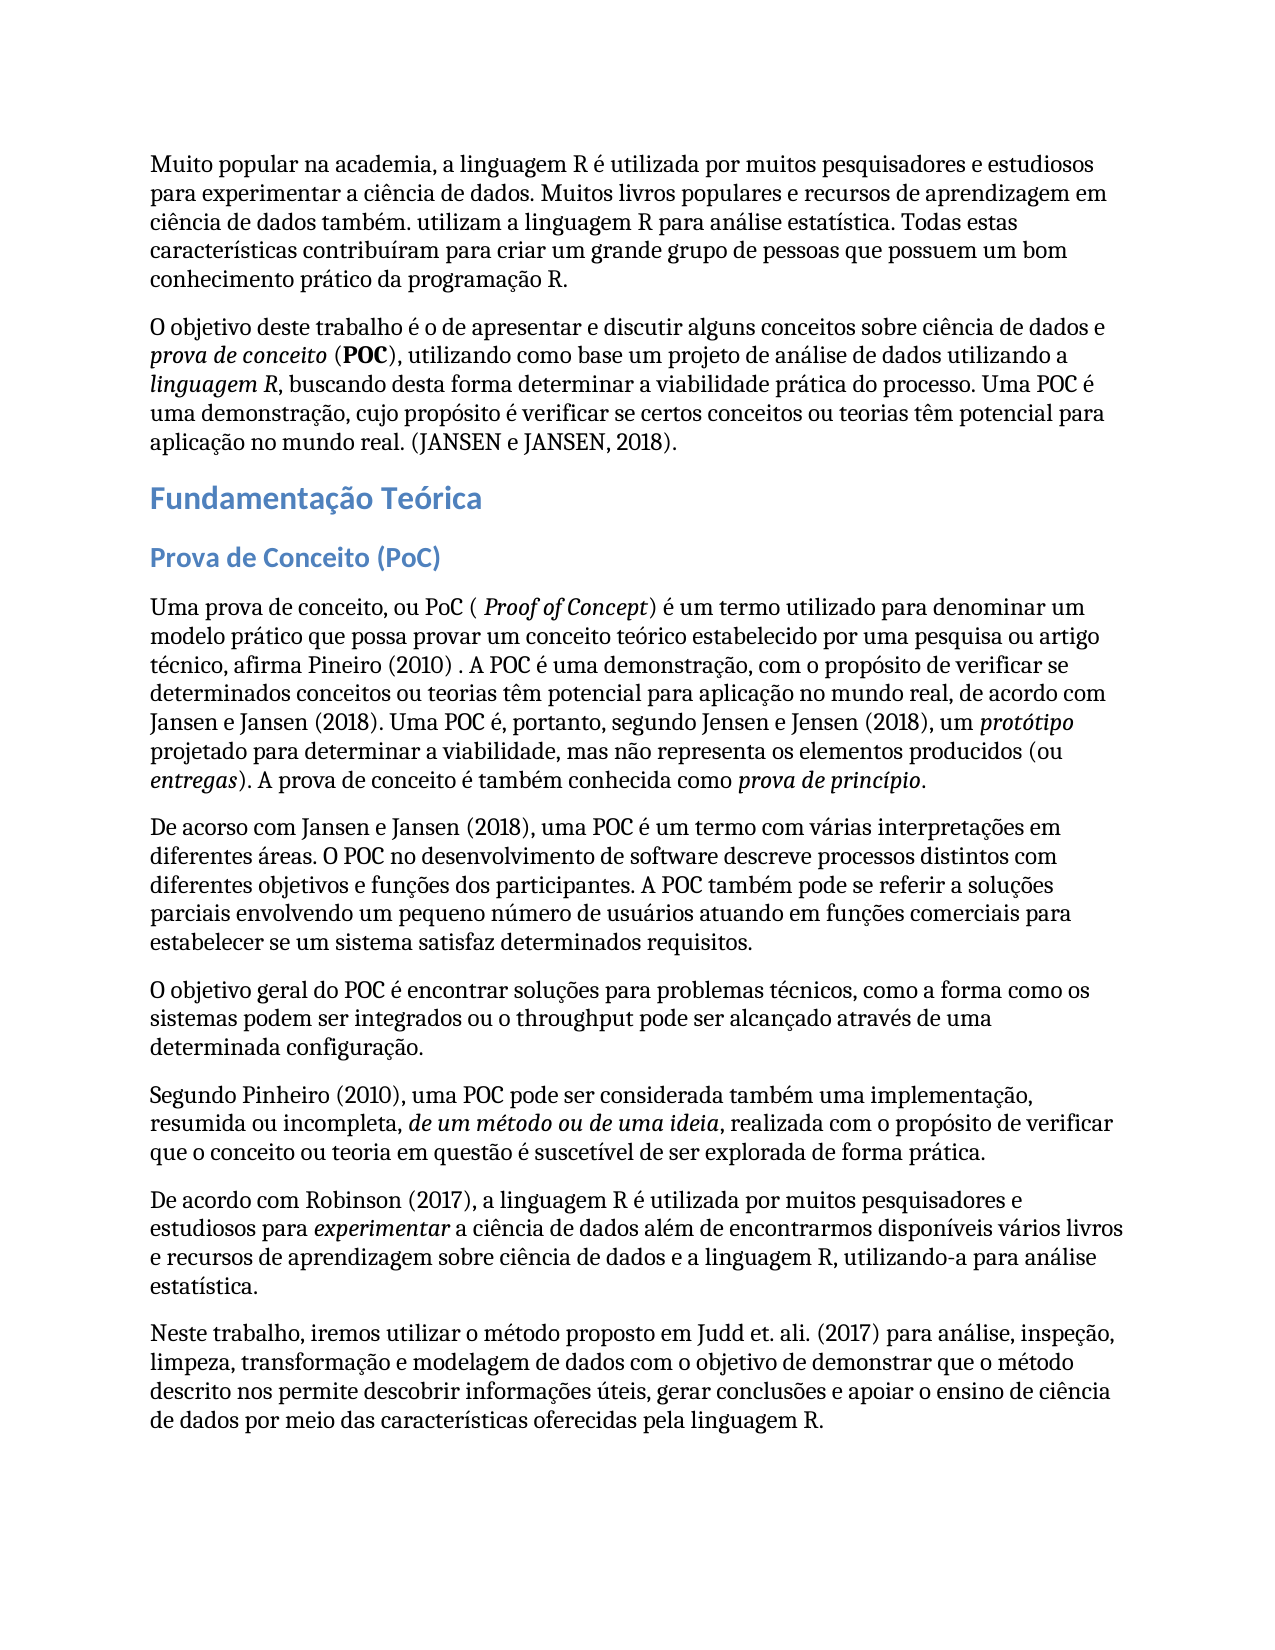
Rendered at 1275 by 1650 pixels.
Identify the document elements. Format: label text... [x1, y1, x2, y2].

text Segundo Pinheiro (2010), uma POC pode ser considerada também uma implementação, resumida ou incompleta, de um método ou de uma ideia, realizada com o propósito de verificar que o conceito ou teoria em questão é suscetível de ser explorada de forma prática. [150, 1081, 1125, 1167]
text De acordo com Robinson (2017), a linguagem R é utilizada por muitos pesquisadores e estudiosos para experimentar a ciência de dados além de encontrarmos disponíveis vários livros e recursos de aprendizagem sobre ciência de dados e a linguagem R, utilizando-a para análise estatística. [150, 1186, 1125, 1301]
subtitle Prova de Conceito (PoC) [150, 539, 1125, 574]
subtitle Fundamentação Teórica [150, 477, 1125, 518]
text O objetivo deste trabalho é o de apresentar e discutir alguns conceitos sobre ciência de dados e prova de conceito (POC), utilizando como base um projeto de análise de dados utilizando a linguagem R, buscando desta forma determinar a viabilidade prática do processo. Uma POC é uma demonstração, cujo propósito é verificar se certos conceitos ou teorias têm potencial para aplicação no mundo real. (JANSEN e JANSEN, 2018). [150, 312, 1125, 456]
text O objetivo geral do POC é encontrar soluções para problemas técnicos, como a forma como os sistemas podem ser integrados ou o throughput pode ser alcançado através de uma determinada configuração. [150, 976, 1125, 1062]
text Uma prova de conceito, ou PoC ( Proof of Concept) é um termo utilizado para denominar um modelo prático que possa provar um conceito teórico estabelecido por uma pesquisa ou artigo técnico, afirma Pineiro (2010) . A POC é uma demonstração, com o propósito de verificar se determinados conceitos ou teorias têm potencial para aplicação no mundo real, de acordo com Jansen e Jansen (2018). Uma POC é, portanto, segundo Jensen e Jensen (2018), um protótipo projetado para determinar a viabilidade, mas não representa os elementos producidos (ou entregas). A prova de conceito é também conhecida como prova de princípio. [150, 593, 1125, 794]
text De acorso com Jansen e Jansen (2018), uma POC é um termo com várias interpretações em diferentes áreas. O POC no desenvolvimento de software descreve processos distintos com diferentes objetivos e funções dos participantes. A POC também pode se referir a soluções parciais envolvendo um pequeno número de usuários atuando em funções comerciais para estabelecer se um sistema satisfaz determinados requisitos. [150, 813, 1125, 957]
text Muito popular na academia, a linguagem R é utilizada por muitos pesquisadores e estudiosos para experimentar a ciência de dados. Muitos livros populares e recursos de aprendizagem em ciência de dados também. utilizam a linguagem R para análise estatística. Todas estas características contribuíram para criar um grande grupo de pessoas que possuem um bom conhecimento prático da programação R. [150, 150, 1125, 294]
